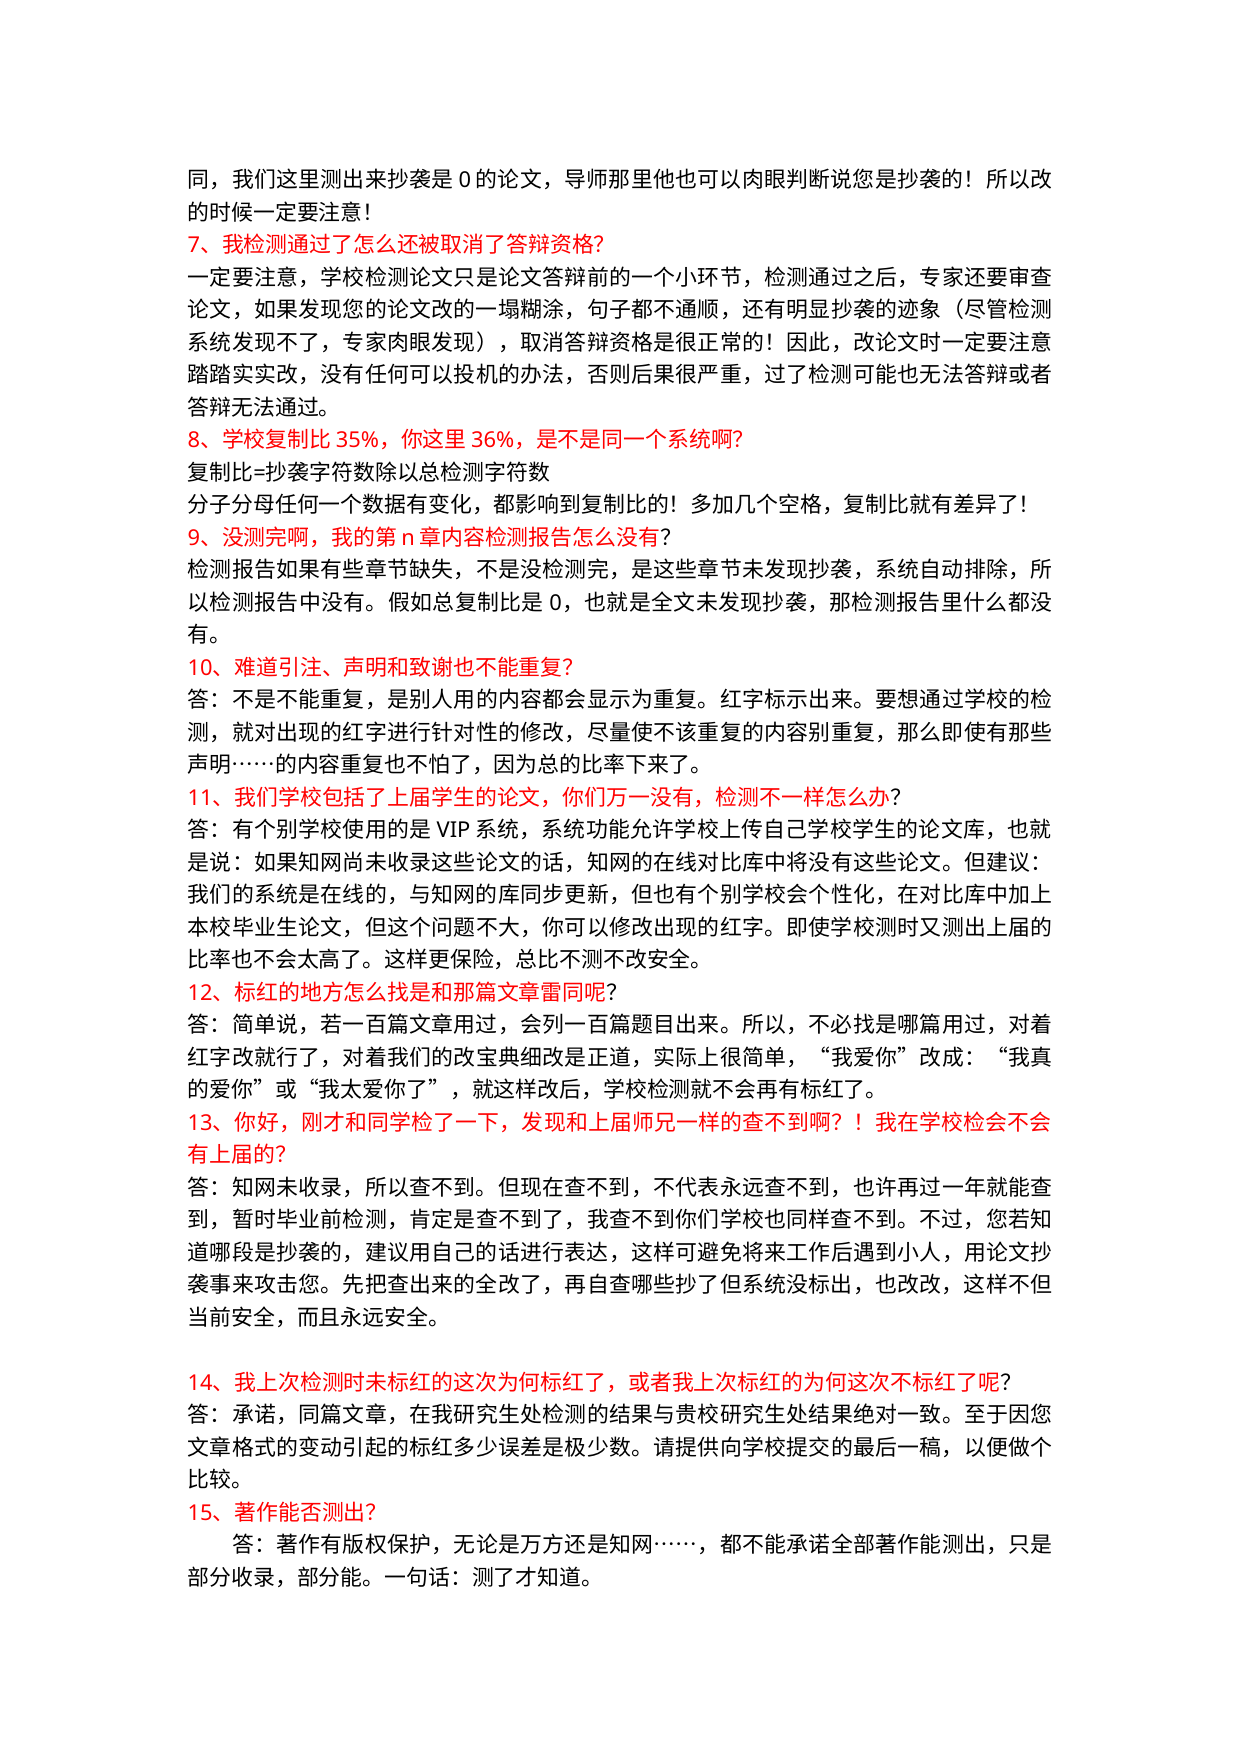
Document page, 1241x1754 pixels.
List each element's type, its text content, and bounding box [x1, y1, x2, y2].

text 答：承诺，同篇文章，在我研究生处检测的结果与贵校研究生处结果绝对一致。至于因您文章格式的变动引起的标红多少误差是极少数。请提供向学校提交的最后一稿，以便做个比较。 [187, 1397, 1053, 1494]
text 8、学校复制比35%，你这里36%，是不是同一个系统啊？ [187, 422, 1053, 454]
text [187, 162, 1053, 227]
text 答：知网未收录，所以查不到。但现在查不到，不代表永远查不到，也许再过一年就能查到，暂时毕业前检测，肯定是查不到了，我查不到你们学校也同样查不到。不过，您若知道哪段是抄袭的，建议用自己的话进行表达，这样可避免将来工作后遇到小人，用论文抄袭事来攻击您。先把查出来的全改了，再自查哪些抄了但系统没标出，也改改，这样不但当前安全，而且永远安全。 [187, 1169, 1053, 1332]
text 答：简单说，若一百篇文章用过，会列一百篇题目出来。所以，不必找是哪篇用过，对着红字改就行了，对着我们的改宝典细改是正道，实际上很简单，“我爱你”改成：“我真的爱你”或“我太爱你了”，就这样改后，学校检测就不会再有标红了。 [187, 1007, 1053, 1104]
text 15、著作能否测出？ [187, 1494, 1053, 1527]
text 分子分母任何一个数据有变化，都影响到复制比的！多加几个空格，复制比就有差异了！ [187, 487, 1053, 519]
text 14、我上次检测时未标红的这次为何标红了，或者我上次标红的为何这次不标红了呢？ [187, 1364, 1053, 1397]
text 12、标红的地方怎么找是和那篇文章雷同呢？ [187, 974, 1053, 1007]
text 复制比=抄袭字符数除以总检测字符数 [187, 454, 1053, 487]
text 答：有个别学校使用的是VIP系统，系统功能允许学校上传自己学校学生的论文库，也就是说：如果知网尚未收录这些论文的话，知网的在线对比库中将没有这些论文。但建议：我们的系统是在线的，与知网的库同步更新，但也有个别学校会个性化，在对比库中加上本校毕业生论文，但这个问题不大，你可以修改出现的红字。即使学校测时又测出上届的，比率也不会太高了。这样更保险，总比不测不改安全。 [187, 812, 1053, 974]
text 答：著作有版权保护，无论是万方还是知网……，都不能承诺全部著作能测出，只是部分收录，部分能。一句话：测了才知道。 [187, 1527, 1053, 1592]
text 答：不是不能重复，是别人用的内容都会显示为重复。红字标示出来。要想通过学校的检测，就对出现的红字进行针对性的修改，尽量使不该重复的内容别重复，那么即使有那些声明……的内容重复也不怕了，因为总的比率下来了。 [187, 682, 1053, 779]
text 7、我检测通过了怎么还被取消了答辩资格？ [187, 227, 1053, 259]
text 10、难道引注、声明和致谢也不能重复？ [187, 649, 1053, 682]
text 检测报告如果有些章节缺失，不是没检测完，是这些章节未发现抄袭，系统自动排除，所以检测报告中没有。假如总复制比是0，也就是全文未发现抄袭，那检测报告里什么都没有。 [187, 552, 1053, 649]
text 11、我们学校包括了上届学生的论文，你们万一没有，检测不一样怎么办？ [187, 779, 1053, 812]
text 13、你好，刚才和同学检了一下，发现和上届师兄一样的查不到啊？！我在学校检会不会有上届的？ [187, 1104, 1053, 1169]
text 9、没测完啊，我的第n章内容检测报告怎么没有？ [187, 519, 1053, 552]
text 一定要注意，学校检测论文只是论文答辩前的一个小环节，检测通过之后，专家还要审查论文，如果发现您的论文改的一塌糊涂，句子都不通顺，还有明显抄袭的迹象（尽管检测系统发现不了，专家肉眼发现），取消答辩资格是很正常的！因此，改论文时一定要注意踏踏实实改，没有任何可以投机的办法，否则后果很严重，过了检测可能也无法答辩或者答辩无法通过。 [187, 259, 1053, 422]
